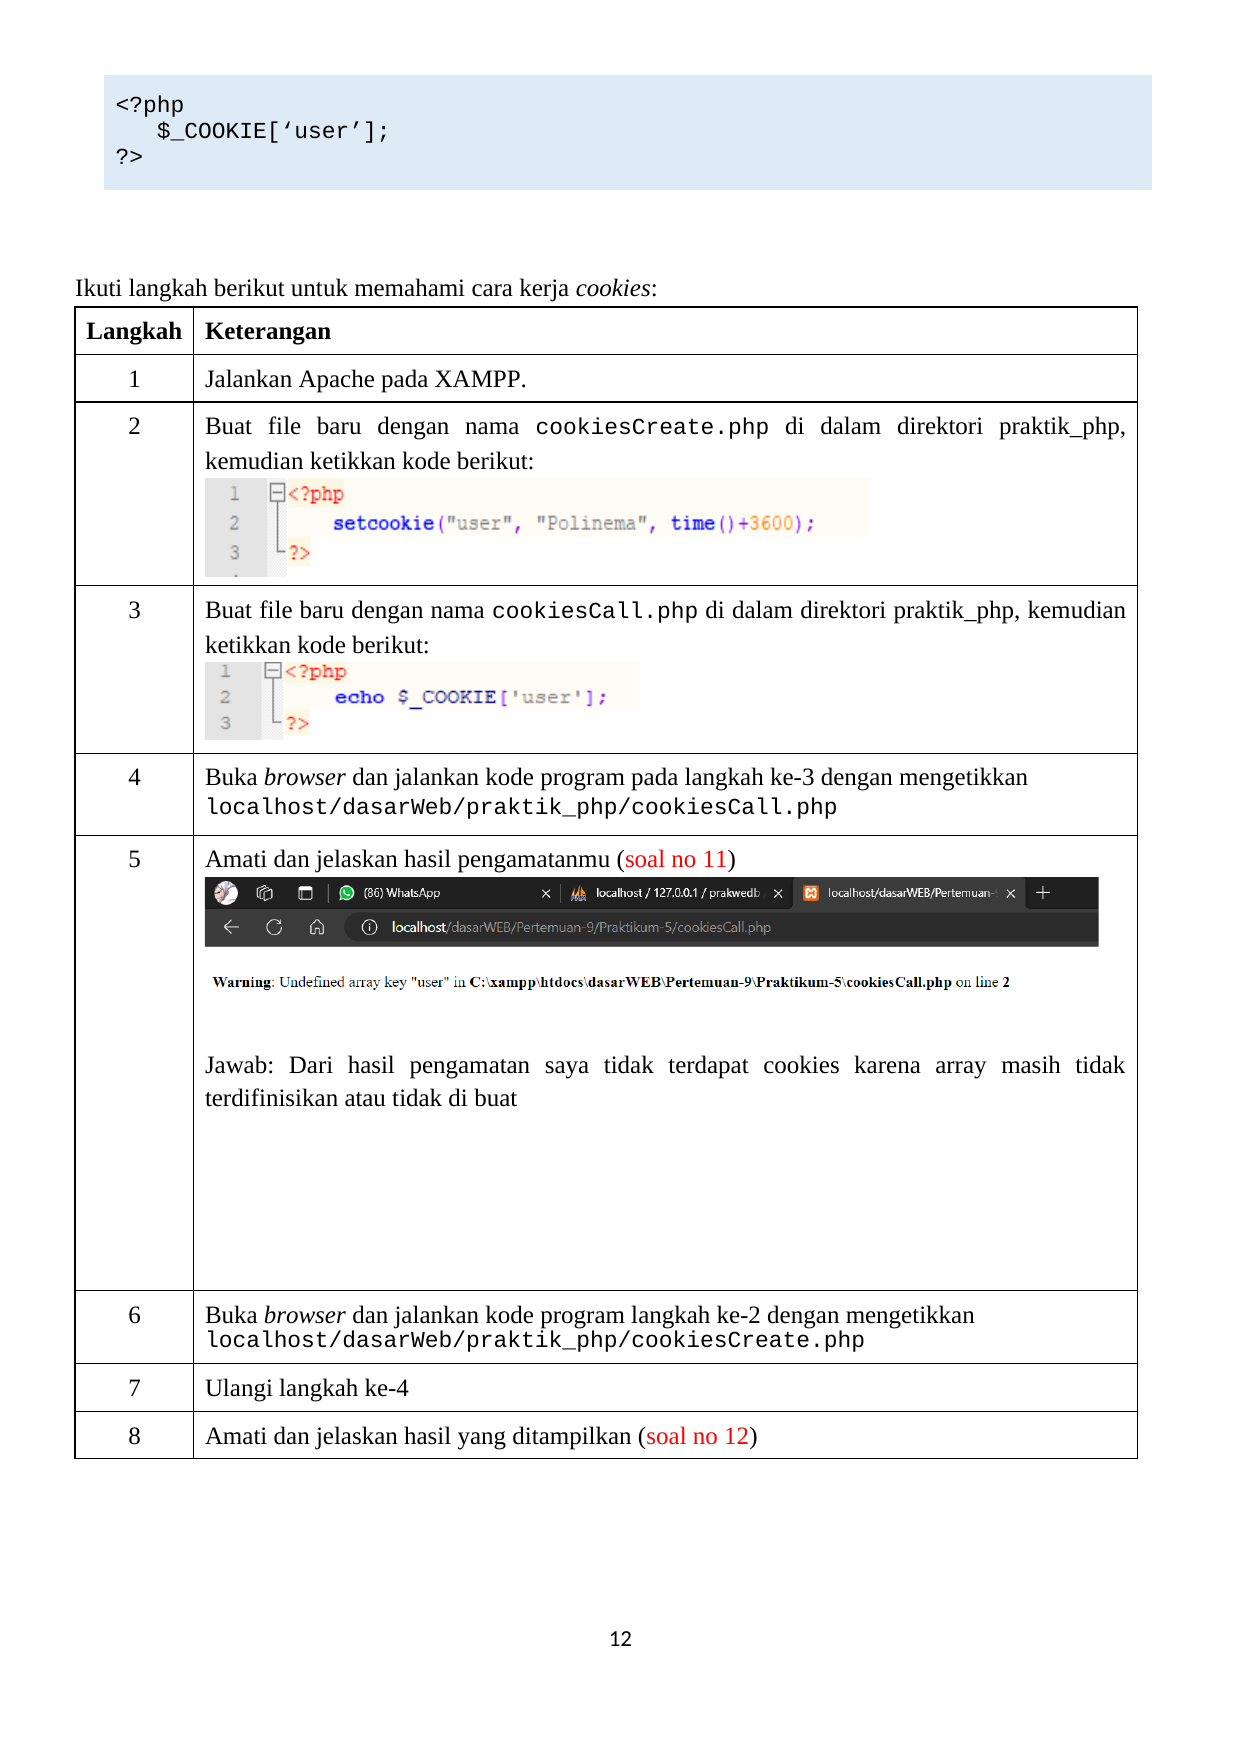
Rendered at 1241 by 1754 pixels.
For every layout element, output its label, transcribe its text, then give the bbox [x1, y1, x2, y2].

picture [204, 662, 639, 740]
table_cell 6 [76, 1291, 193, 1363]
table_cell 5 [76, 836, 193, 1290]
table_cell Jalankan Apache pada XAMPP. [194, 355, 1137, 401]
table_cell 2 [76, 403, 193, 585]
table_cell Buka browser dan jalankan kode program pada langkah ke-3 dengan mengetikkan localhost/dasarWeb/praktik_php/cookiesCall.php [194, 754, 1137, 834]
table_header Langkah [76, 308, 193, 354]
table_header Keterangan [194, 308, 1137, 354]
table_cell Buka browser dan jalankan kode program langkah ke-2 dengan mengetikkan localhost/dasarWeb/praktik_php/cookiesCreate.php [194, 1291, 1137, 1363]
table_cell 7 [76, 1364, 193, 1411]
text Ikuti langkah berikut untuk memahami cara kerja cookies: [75, 273, 1153, 302]
table_header <?php $_COOKIE[‘user’]; ?> [104, 75, 1152, 190]
table_cell Ulangi langkah ke-4 [194, 1364, 1137, 1411]
table_cell Buat file baru dengan nama cookiesCreate.php di dalam direktori praktik_php, kemudian ketikkan kode berikut: [194, 403, 1137, 585]
picture [204, 877, 1099, 1013]
table_cell 3 [76, 586, 193, 753]
picture [204, 478, 870, 577]
table_cell Amati dan jelaskan hasil pengamatanmu (soal no 11) Jawab: Dari hasil pengamatan saya tidak terdapat cookies karena array masih tidak terdifinisikan atau tidak di buat [194, 836, 1137, 1290]
table_cell 1 [76, 355, 193, 401]
table_cell 8 [76, 1412, 193, 1458]
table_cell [194, 1412, 1137, 1458]
table_cell Buat file baru dengan nama cookiesCall.php di dalam direktori praktik_php, kemudian ketikkan kode berikut: [194, 586, 1137, 753]
table_cell 4 [76, 754, 193, 834]
